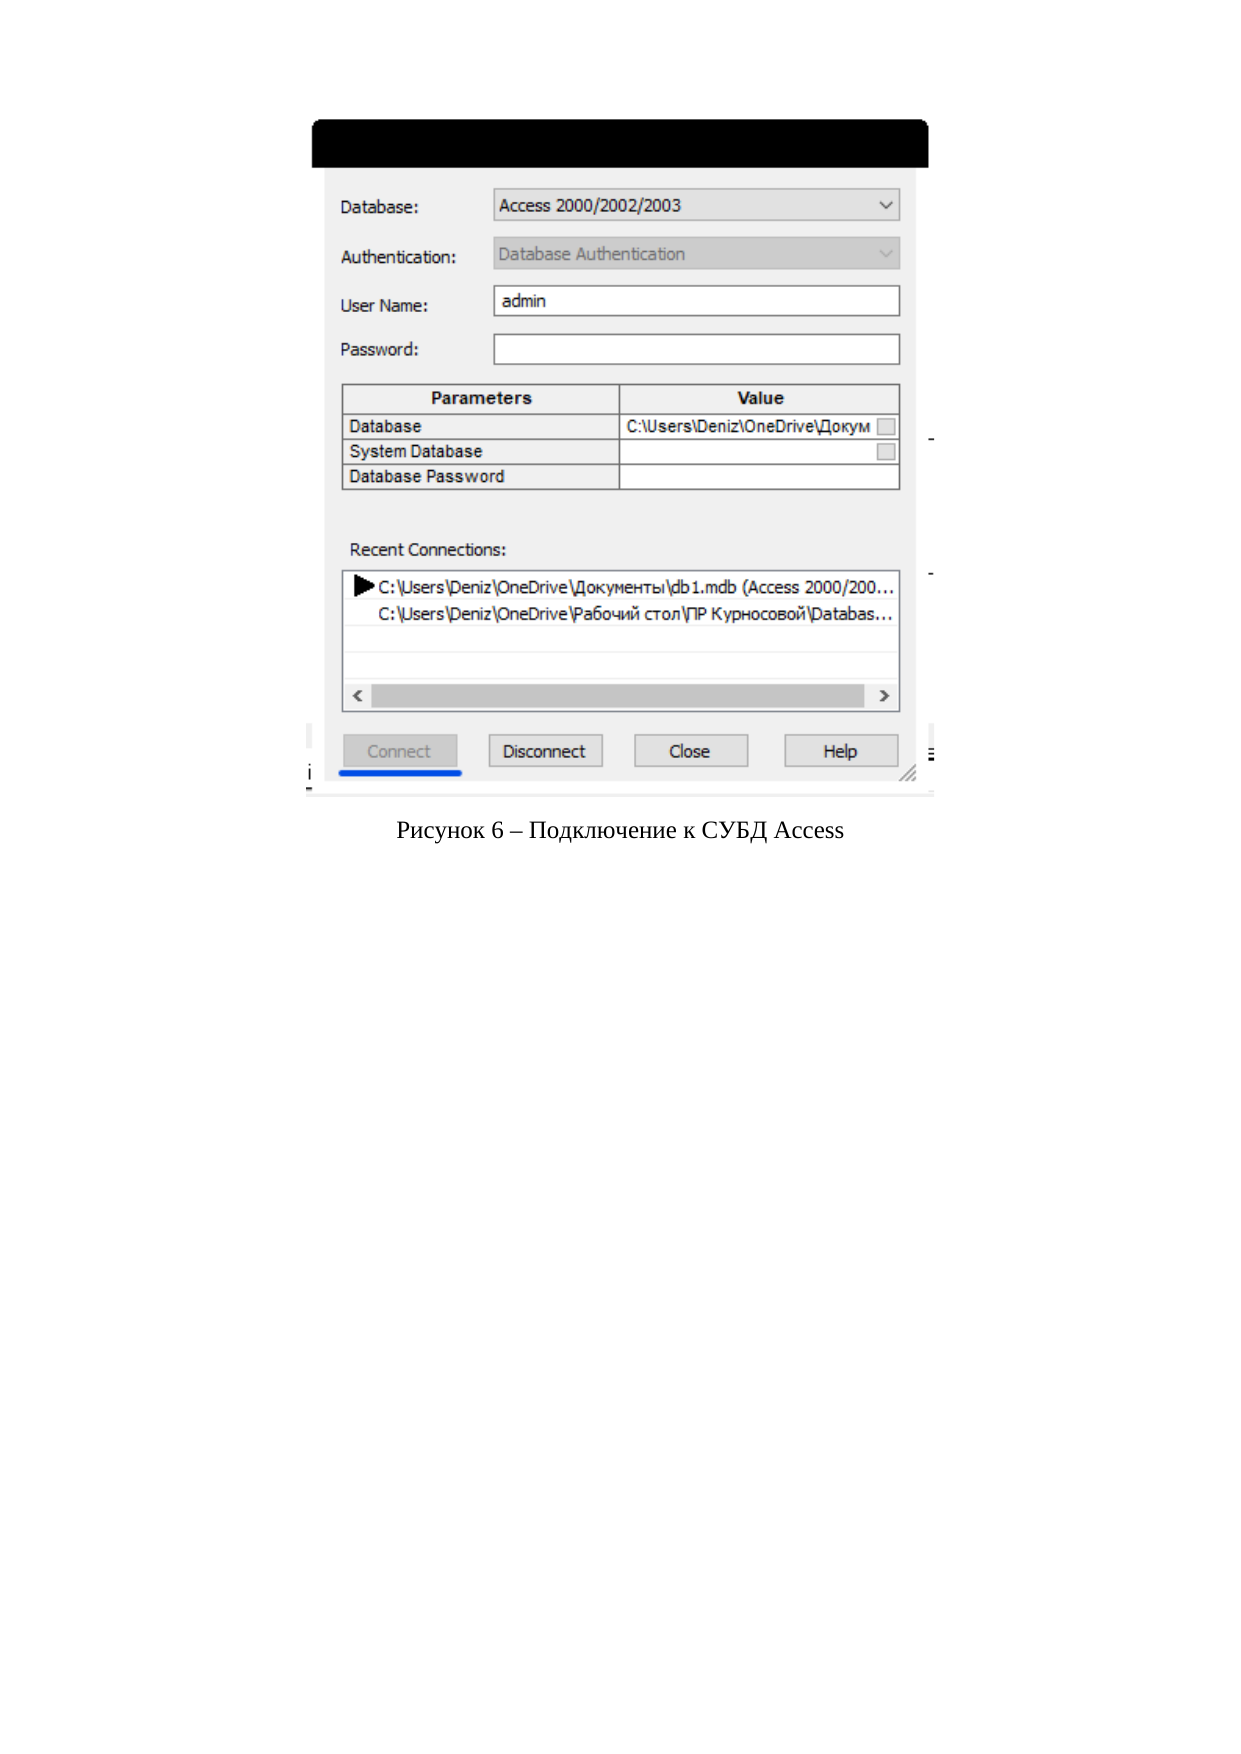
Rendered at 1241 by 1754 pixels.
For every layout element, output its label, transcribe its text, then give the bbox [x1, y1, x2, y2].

text Рисунок 6 – Подключение к СУБД Access [118, 815, 1122, 844]
picture [306, 118, 935, 797]
